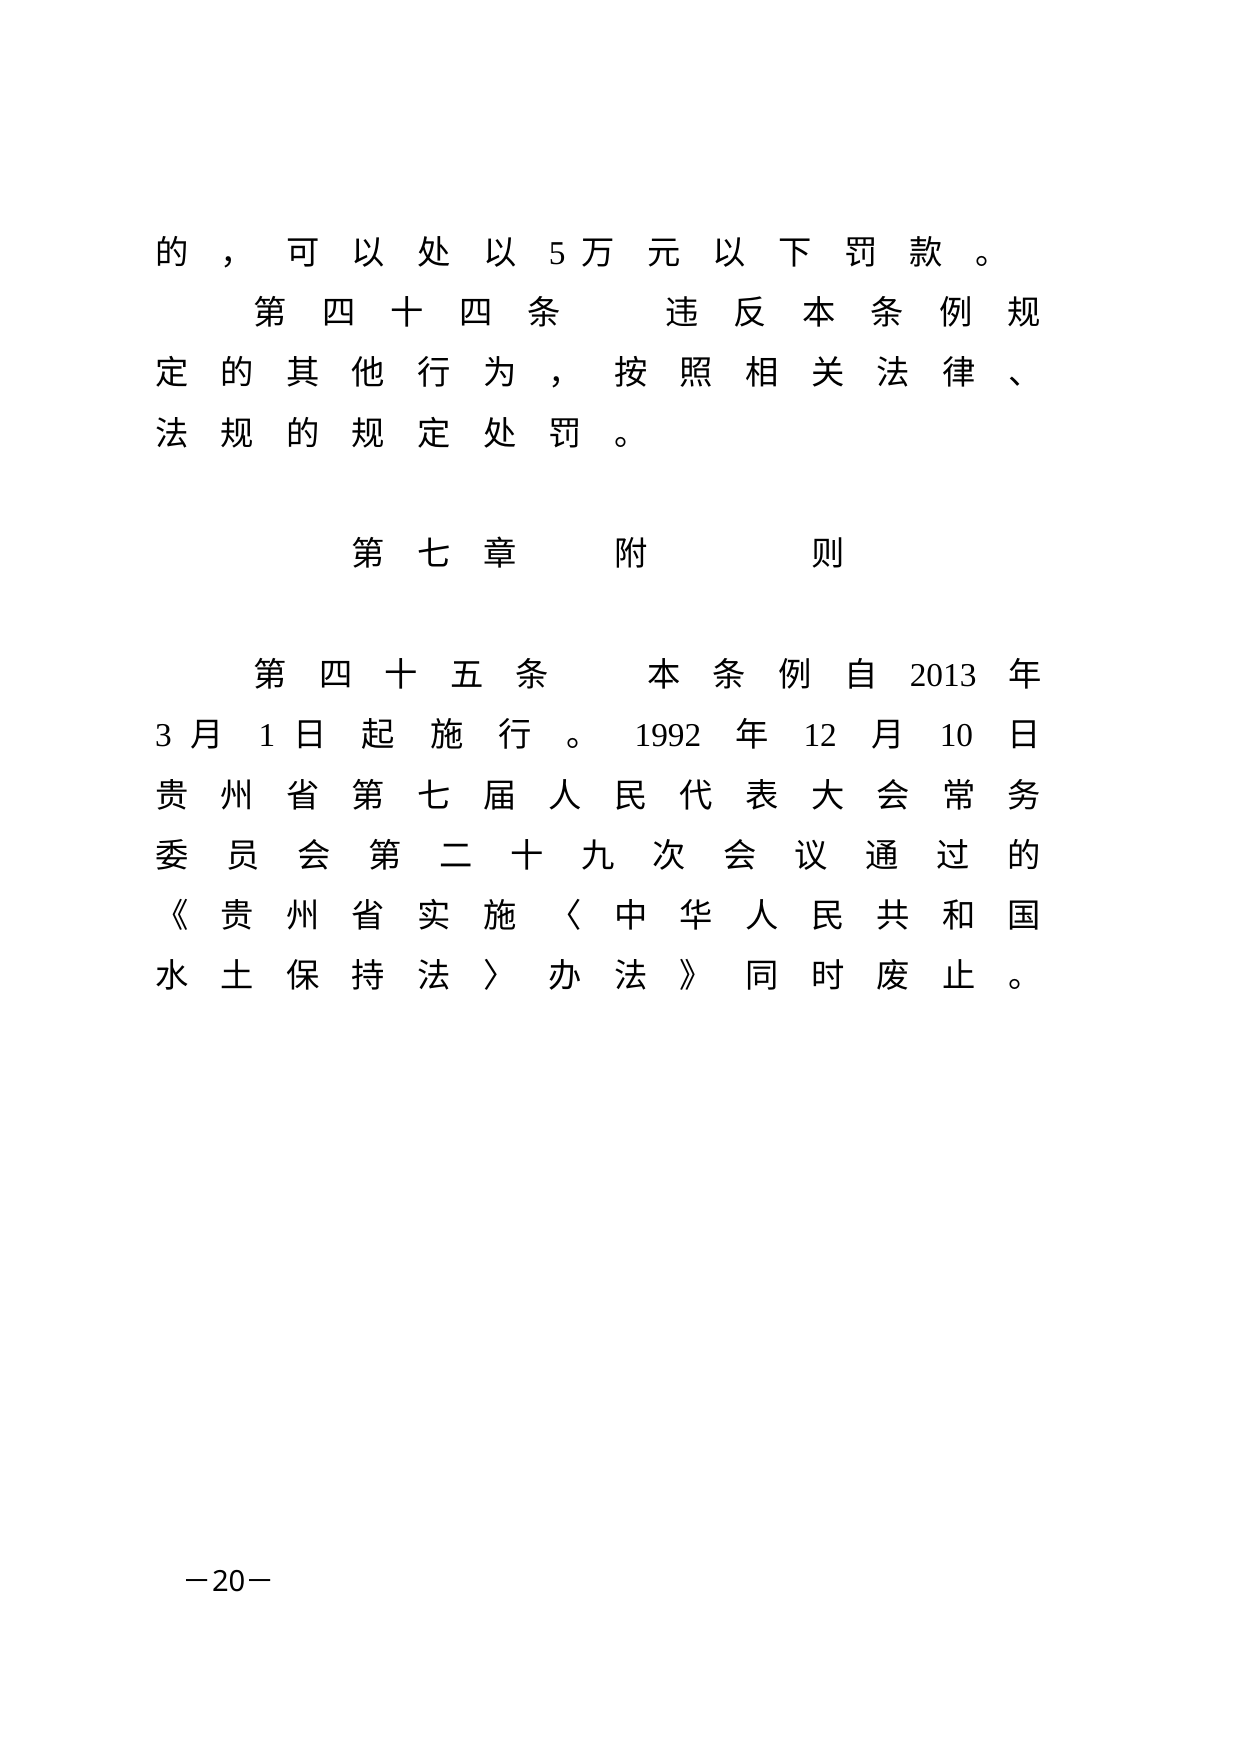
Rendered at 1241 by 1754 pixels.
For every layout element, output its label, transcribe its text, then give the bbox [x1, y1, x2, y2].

text 第四十三条 违反本条例第十四条规定的，由县级以上人民政府水行政主管部门责令停止违法行为，采取补救措施，没收违法所得，并处以违法所得1倍以上5倍以下罚款；没有违法所得的，可以处以5万元以下罚款。 [155, 219, 1073, 280]
text 第四十四条 违反本条例规定的其他行为，按照相关法律、法规的规定处罚。 [155, 280, 1073, 461]
text 第四十五条 本条例自2013年3月1日起施行。1992年12月10日贵州省第七届人民代表大会常务委员会第二十九次会议通过的《贵州省实施〈中华人民共和国水土保持法〉办法》同时废止。 [155, 642, 1073, 1003]
text 第七章 附 则 [155, 521, 1073, 581]
